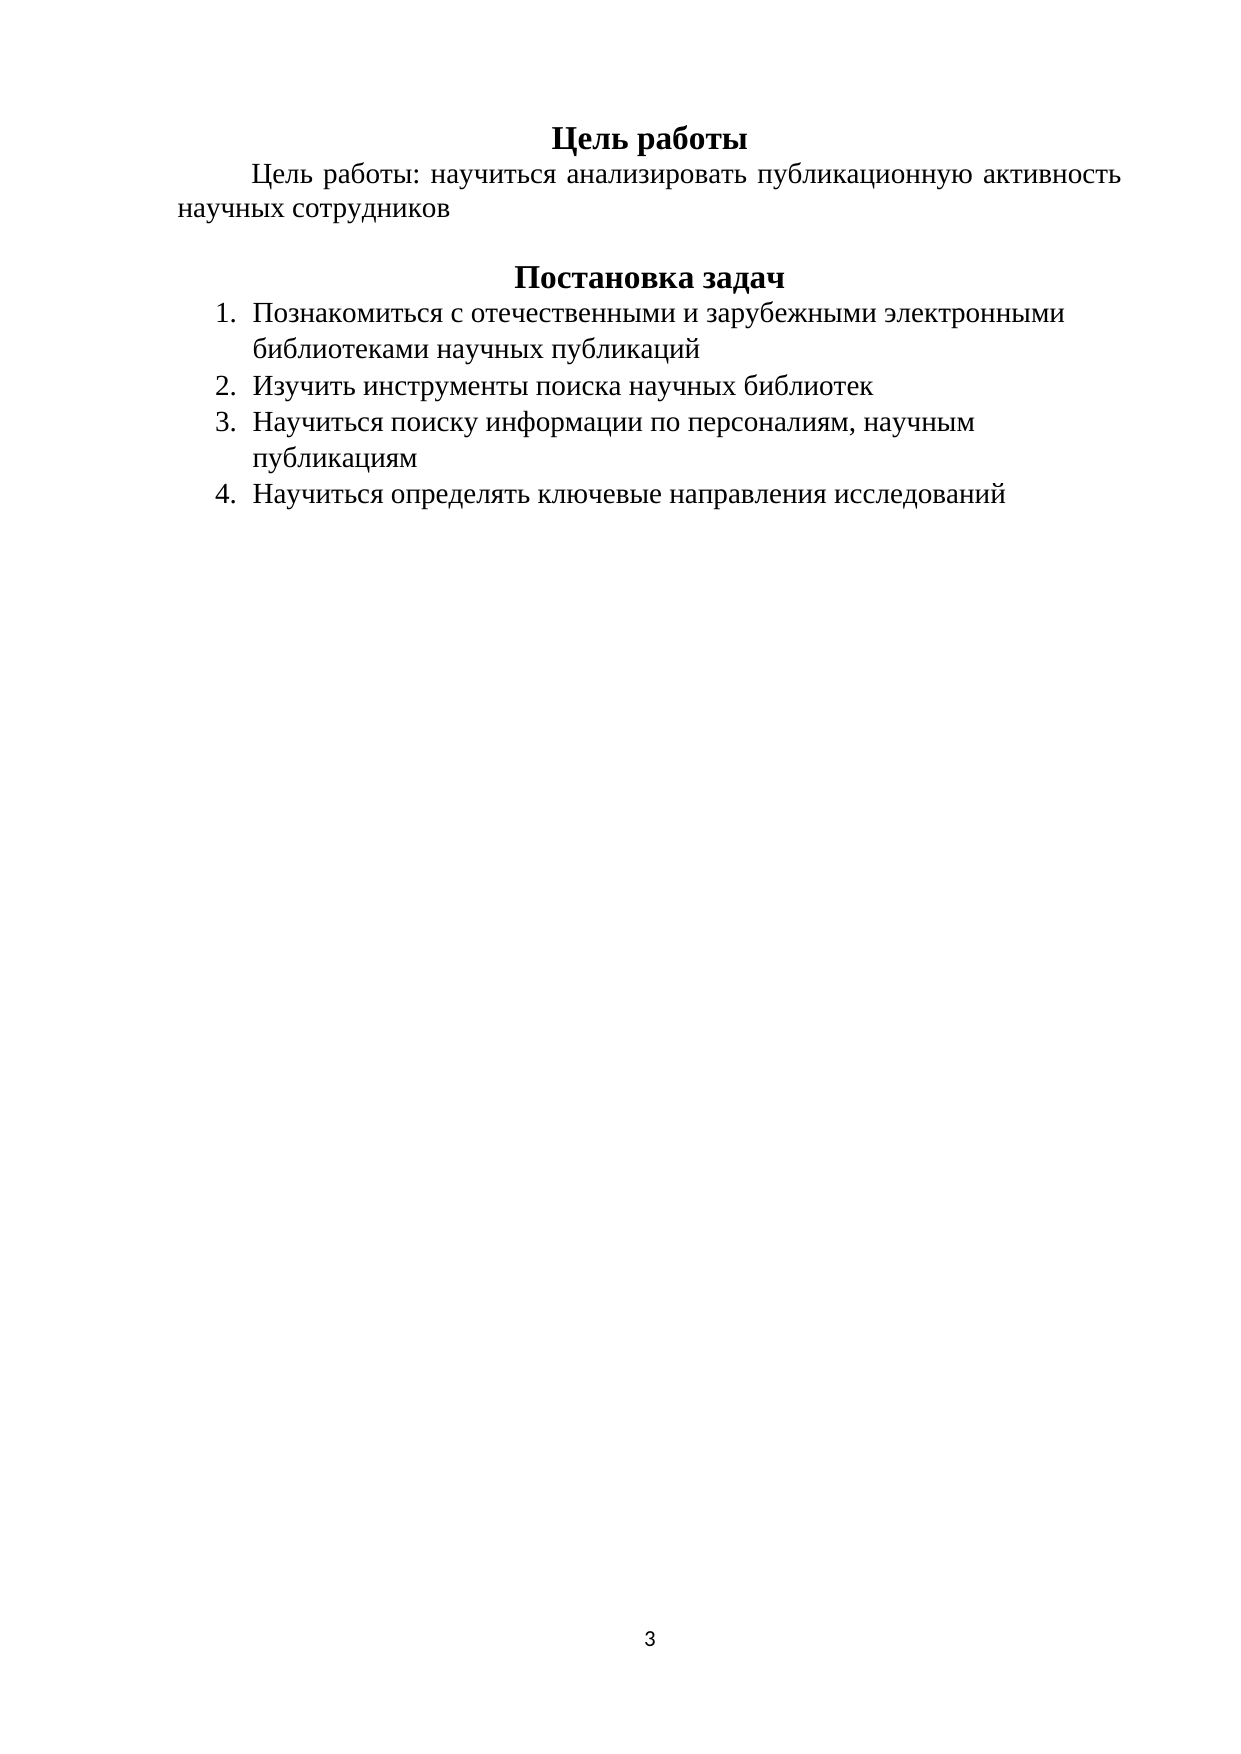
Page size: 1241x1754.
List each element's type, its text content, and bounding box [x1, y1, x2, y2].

list Познакомиться с отечественными и зарубежными электронными библиотеками научных публикаций [215, 295, 1122, 365]
text Цель работы: научиться анализировать публикационную активность научных сотрудников [177, 156, 1122, 223]
text Постановка задач [177, 257, 1122, 295]
list Научиться определять ключевые направления исследований [215, 476, 1122, 510]
list Научиться поиску информации по персоналиям, научным публикациям [215, 404, 1122, 473]
list Изучить инструменты поиска научных библиотек [215, 368, 1122, 401]
text Цель работы [177, 118, 1122, 156]
